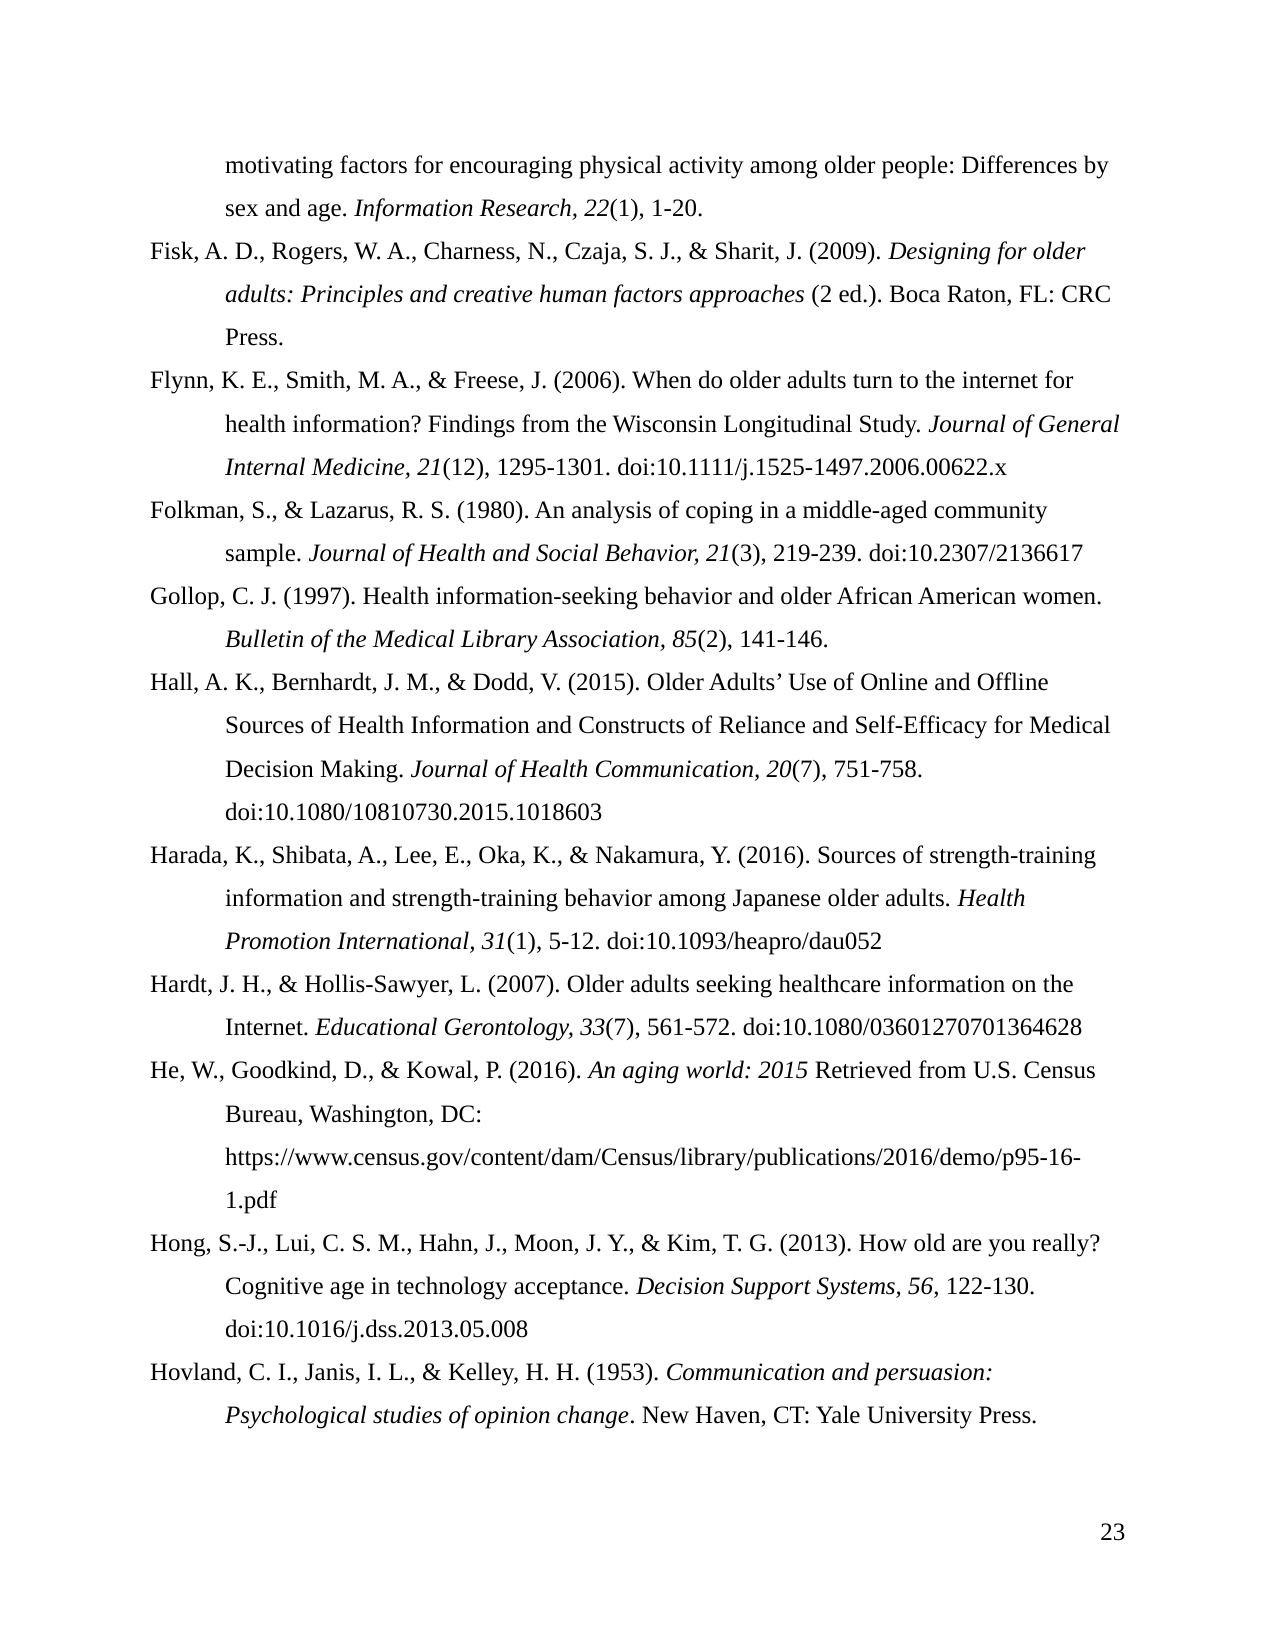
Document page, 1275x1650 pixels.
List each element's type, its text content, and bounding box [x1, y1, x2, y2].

text Fisk, A. D., Rogers, W. A., Charness, N., Czaja, S. J., & Sharit, J. (2009). Designing for older adults: Principles and creative human factors approaches (2 ed.). Boca Raton, FL: CRC Press. [150, 236, 1125, 351]
text Flynn, K. E., Smith, M. A., & Freese, J. (2006). When do older adults turn to the internet for health information? Findings from the Wisconsin Longitudinal Study. Journal of General Internal Medicine, 21(12), 1295-1301. doi:10.1111/j.1525-1497.2006.00622.x [150, 366, 1125, 481]
text Folkman, S., & Lazarus, R. S. (1980). An analysis of coping in a middle-aged community sample. Journal of Health and Social Behavior, 21(3), 219-239. doi:10.2307/2136617 [150, 495, 1125, 567]
text Gollop, C. J. (1997). Health information-seeking behavior and older African American women. Bulletin of the Medical Library Association, 85(2), 141-146. [150, 581, 1125, 653]
text He, W., Goodkind, D., & Kowal, P. (2016). An aging world: 2015 Retrieved from U.S. Census Bureau, Washington, DC: https://www.census.gov/content/dam/Census/library/publications/2016/demo/p95-16-1.pdf [150, 1056, 1125, 1214]
text Hall, A. K., Bernhardt, J. M., & Dodd, V. (2015). Older Adults’ Use of Online and Offline Sources of Health Information and Constructs of Reliance and Self-Efficacy for Medical Decision Making. Journal of Health Communication, 20(7), 751-758. doi:10.1080/10810730.2015.1018603 [150, 667, 1125, 826]
text Hovland, C. I., Janis, I. L., & Kelley, H. H. (1953). Communication and persuasion: Psychological studies of opinion change. New Haven, CT: Yale University Press. [150, 1357, 1125, 1429]
text Harada, K., Shibata, A., Lee, E., Oka, K., & Nakamura, Y. (2016). Sources of strength-training information and strength-training behavior among Japanese older adults. Health Promotion International, 31(1), 5-12. doi:10.1093/heapro/dau052 [150, 840, 1125, 955]
text Hardt, J. H., & Hollis-Sawyer, L. (2007). Older adults seeking healthcare information on the Internet. Educational Gerontology, 33(7), 561-572. doi:10.1080/03601270701364628 [150, 969, 1125, 1041]
text Hong, S.-J., Lui, C. S. M., Hahn, J., Moon, J. Y., & Kim, T. G. (2013). How old are you really? Cognitive age in technology acceptance. Decision Support Systems, 56, 122-130. doi:10.1016/j.dss.2013.05.008 [150, 1228, 1125, 1343]
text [150, 150, 1125, 222]
